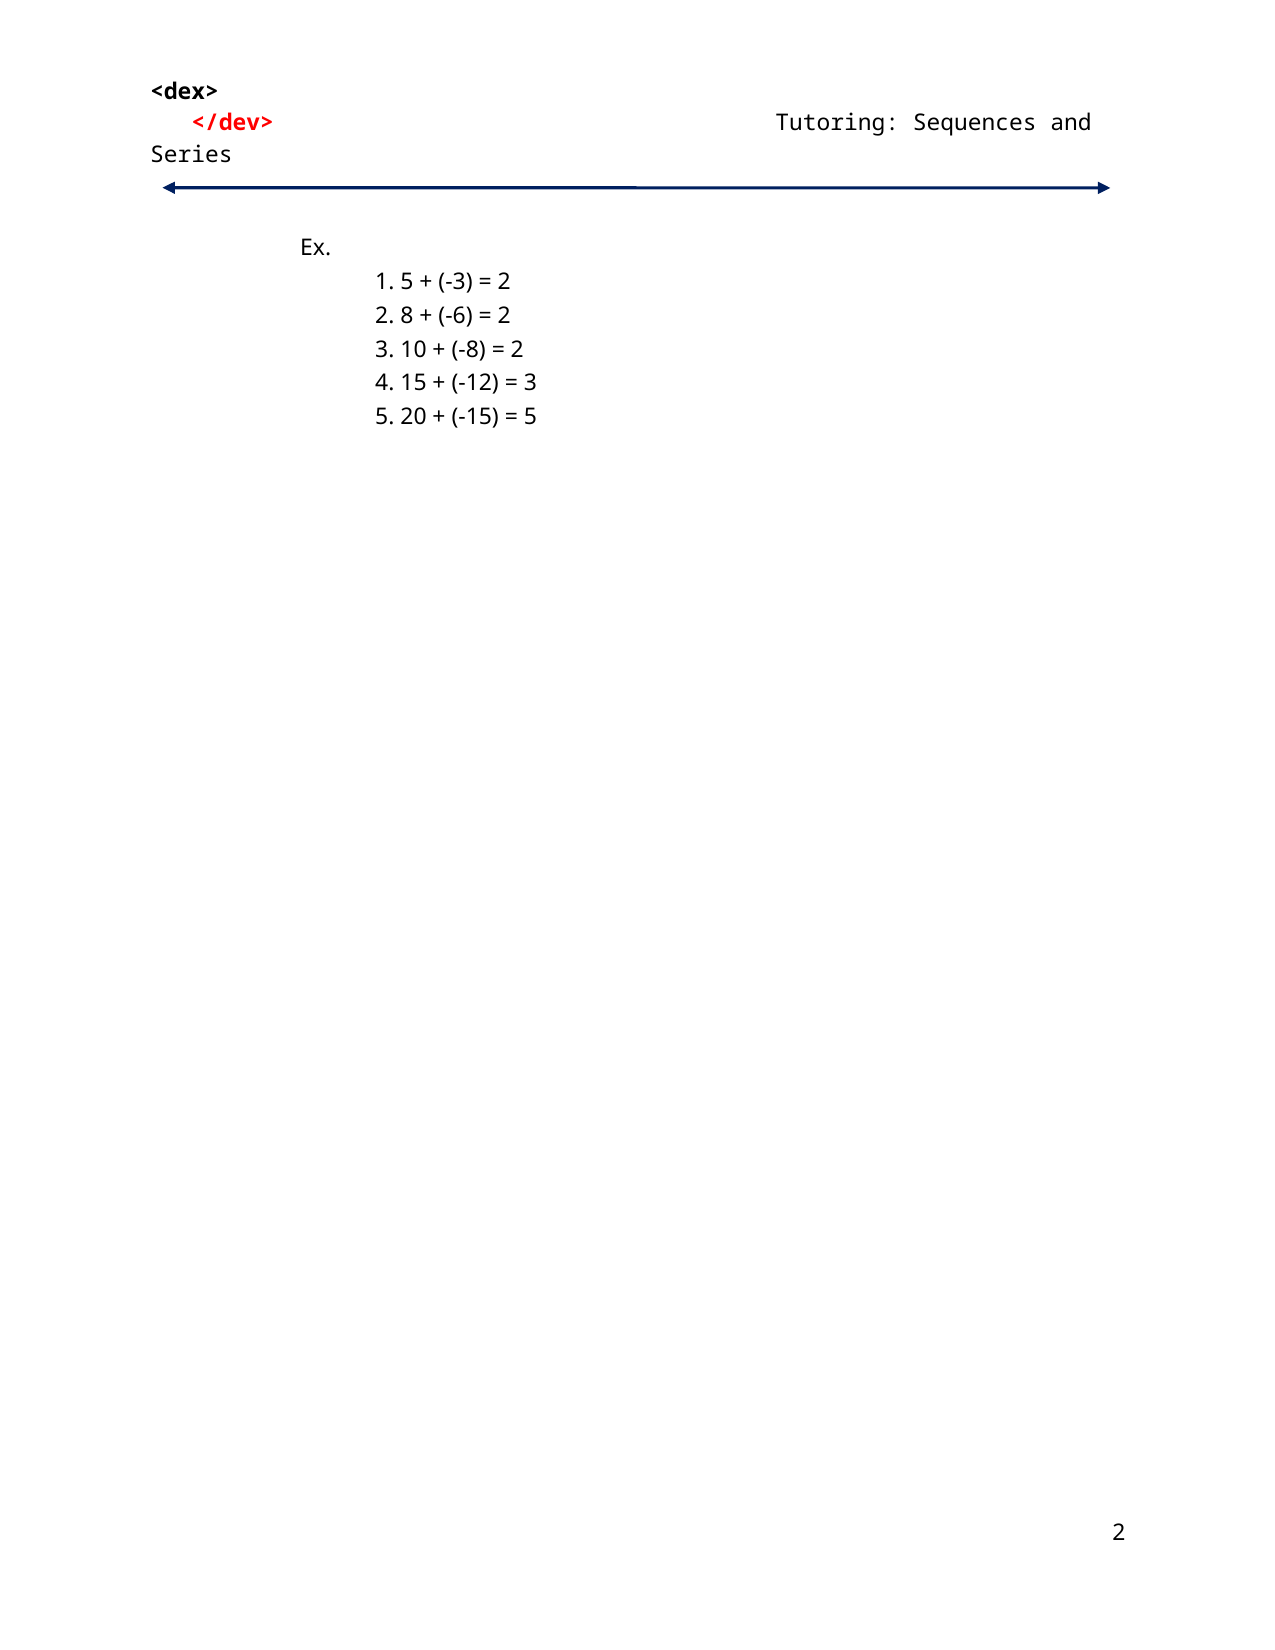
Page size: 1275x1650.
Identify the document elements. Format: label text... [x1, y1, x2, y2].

list 1. 5 + (-3) = 2 [375, 265, 1125, 296]
list 4. 15 + (-12) = 3 [375, 366, 1125, 397]
list Ex. [300, 231, 1125, 262]
list 5. 20 + (-15) = 5 [375, 400, 1125, 431]
list 2. 8 + (-6) = 2 [375, 299, 1125, 330]
list 3. 10 + (-8) = 2 [375, 332, 1125, 364]
